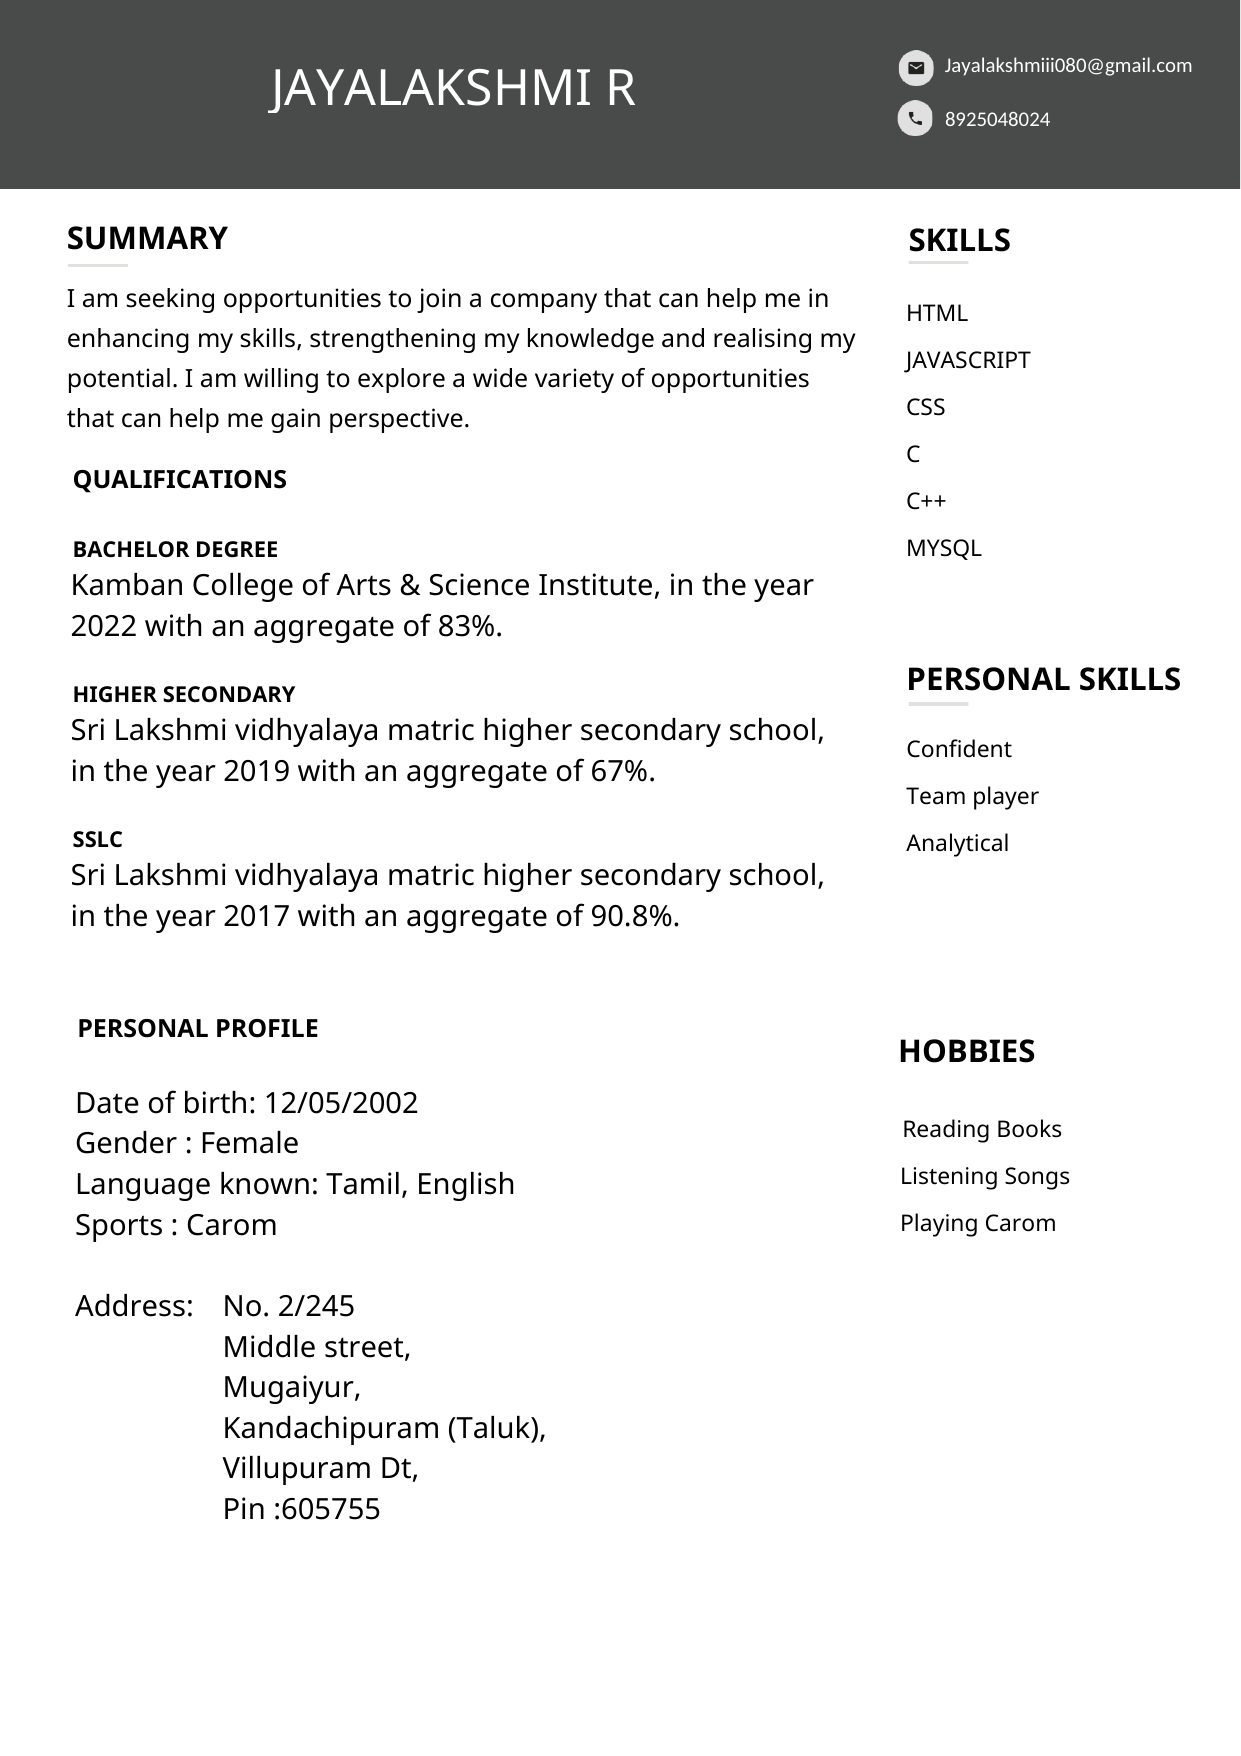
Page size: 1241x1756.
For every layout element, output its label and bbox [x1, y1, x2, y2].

picture [897, 100, 933, 136]
picture [908, 702, 969, 706]
picture [898, 50, 934, 86]
